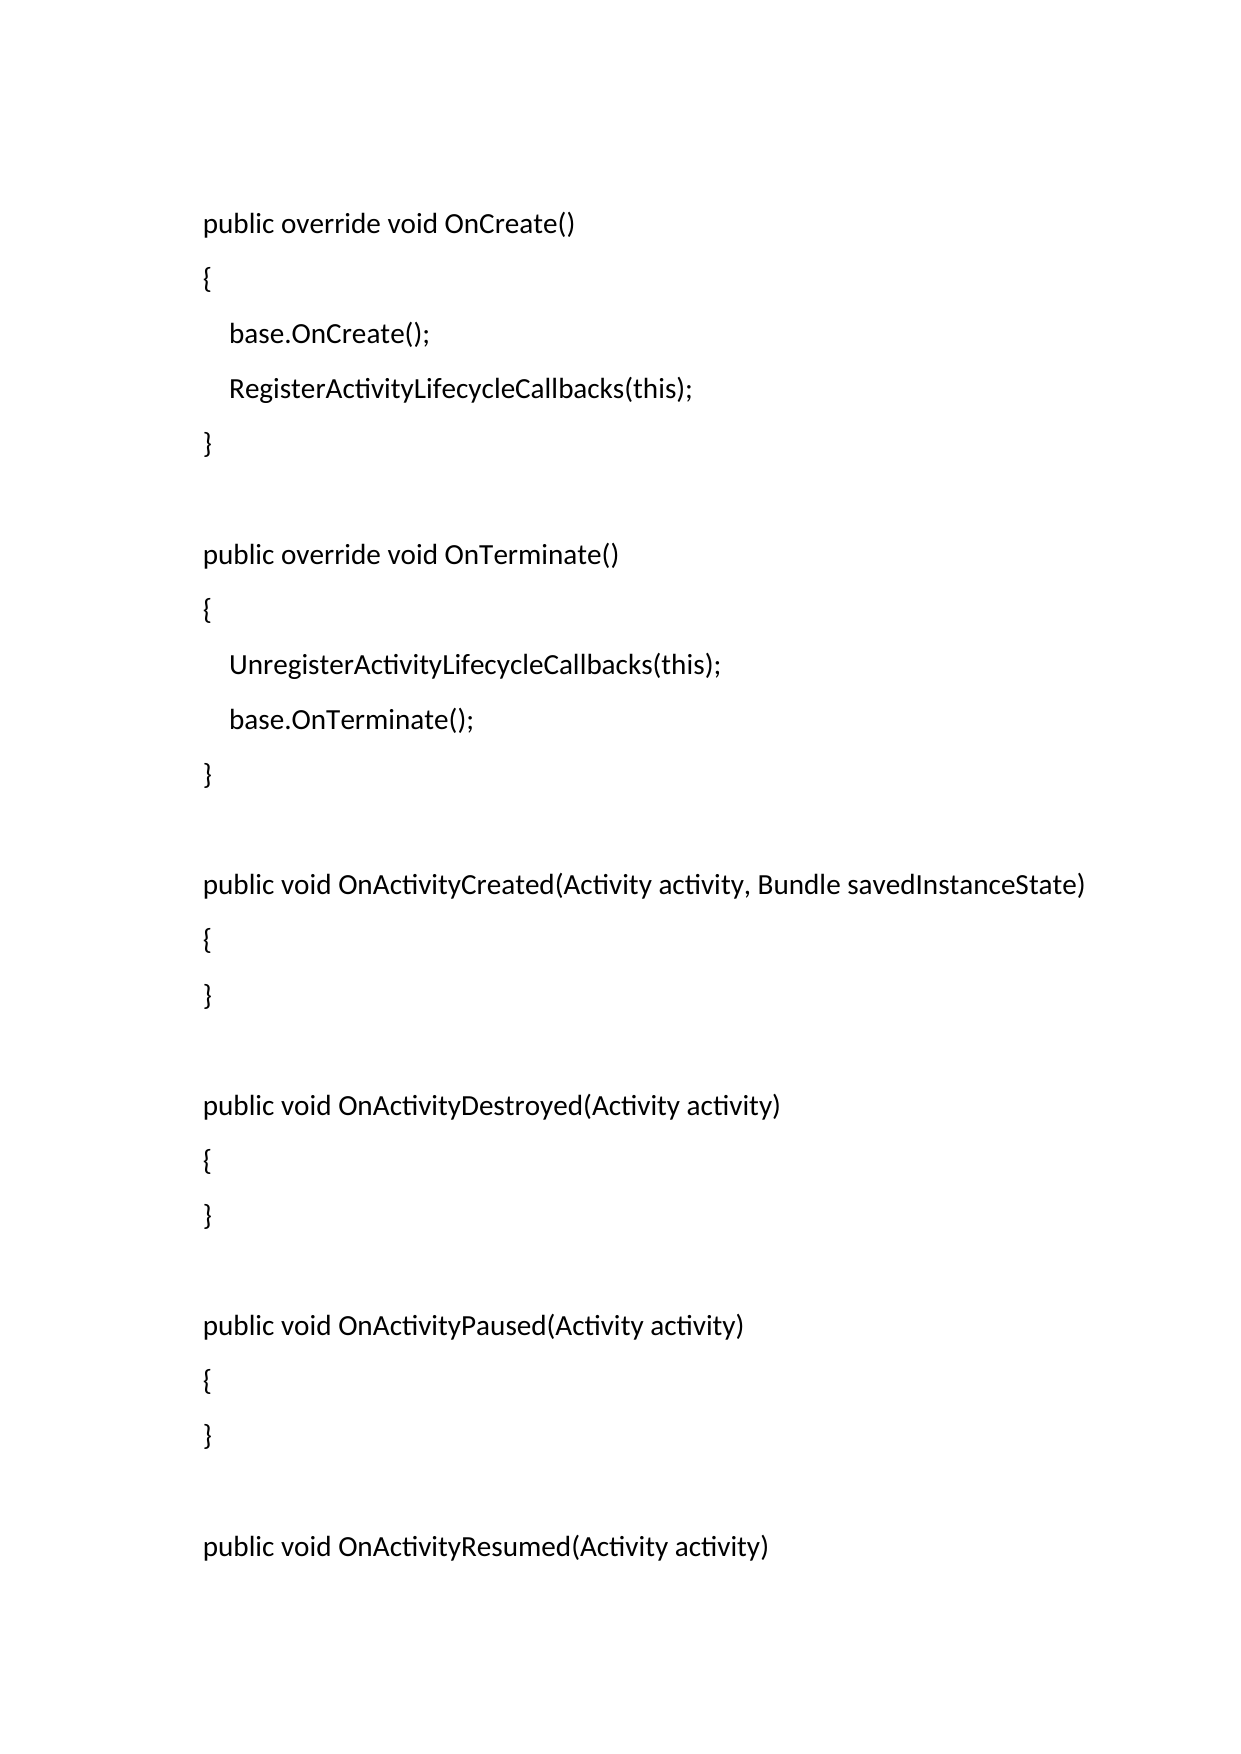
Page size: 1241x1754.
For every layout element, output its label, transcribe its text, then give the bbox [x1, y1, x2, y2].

text { [150, 260, 1090, 296]
text public override void OnTerminate() [150, 536, 1090, 571]
text RegisterActivityLifecycleCallbacks(this); [150, 370, 1090, 406]
text { [150, 591, 1090, 626]
text base.OnCreate(); [150, 315, 1090, 351]
text } [150, 426, 1090, 461]
text } [150, 756, 1090, 792]
text { [150, 1362, 1090, 1398]
text public override void OnCreate() [150, 205, 1090, 241]
text { [150, 1142, 1090, 1177]
text public void OnActivityDestroyed(Activity activity) [150, 1087, 1090, 1122]
text } [150, 977, 1090, 1012]
text public void OnActivityPaused(Activity activity) [150, 1307, 1090, 1343]
text } [150, 1197, 1090, 1233]
text UnregisterActivityLifecycleCallbacks(this); [150, 646, 1090, 682]
text } [150, 1417, 1090, 1453]
text public void OnActivityCreated(Activity activity, Bundle savedInstanceState) [150, 866, 1090, 902]
text base.OnTerminate(); [150, 701, 1090, 737]
text { [150, 921, 1090, 957]
text public void OnActivityResumed(Activity activity) [150, 1528, 1090, 1563]
